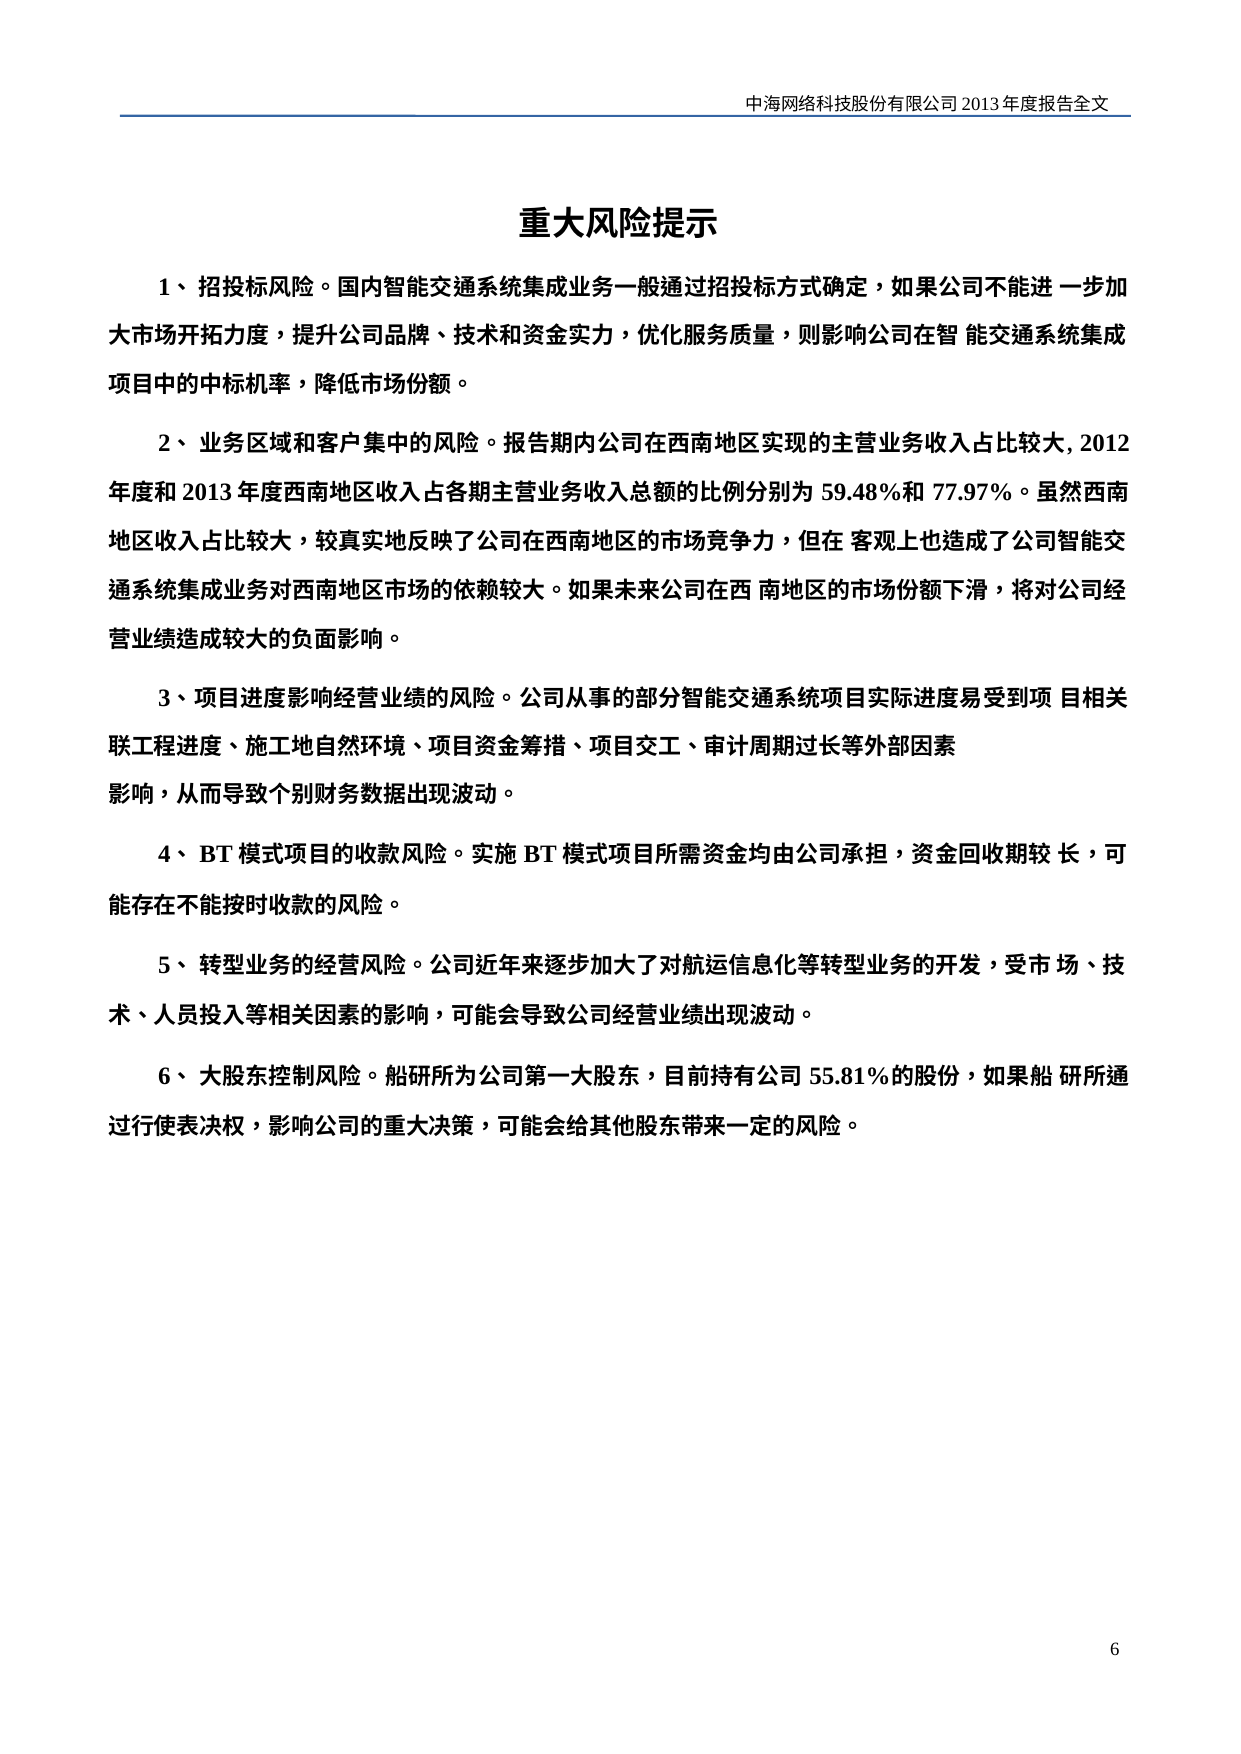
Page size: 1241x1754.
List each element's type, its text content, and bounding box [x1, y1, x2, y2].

text 影响，从而导致个别财务数据出现波动。 [108, 764, 1129, 812]
text 1、 招投标风险。国内智能交通系统集成业务一般通过招投标方式确定，如果公司不能进 一步加大市场开拓力度，提升公司品牌、技术和资金实力，优化服务质量，则影响公司在智 能交通系统集成项目中的中标机率，降低市场份额。 [108, 256, 1129, 402]
text 3、 项目进度影响经营业绩的风险。公司从事的部分智能交通系统项目实际进度易受到项 目相关联工程进度、施工地自然环境、项目资金筹措、项目交工、审计周期过长等外部因素 [108, 668, 1129, 764]
text 4、 BT模式项目的收款风险。实施BT模式项目所需资金均由公司承担，资金回收期较 长，可能存在不能按时收款的风险。 [108, 822, 1129, 923]
text 5、 转型业务的经营风险。公司近年来逐步加大了对航运信息化等转型业务的开发，受市 场、技术、人员投入等相关因素的影响，可能会导致公司经营业绩出现波动。 [108, 934, 1129, 1034]
text 2、 业务区域和客户集中的风险。报告期内公司在西南地区实现的主营业务收入占比较大, 2012年度和2013年度西南地区收入占各期主营业务收入总额的比例分别为59.48%和 77.97%。虽然西南地区收入占比较大，较真实地反映了公司在西南地区的市场竞争力，但在 客观上也造成了公司智能交通系统集成业务对西南地区市场的依赖较大。如果未来公司在西 南地区的市场份额下滑，将对公司经营业绩造成较大的负面影响。 [108, 413, 1129, 657]
text 6、 大股东控制风险。船研所为公司第一大股东，目前持有公司55.81%的股份，如果船 研所通过行使表决权，影响公司的重大决策，可能会给其他股东带来一定的风险。 [108, 1044, 1129, 1144]
text 重大风险提示 [108, 200, 1129, 246]
